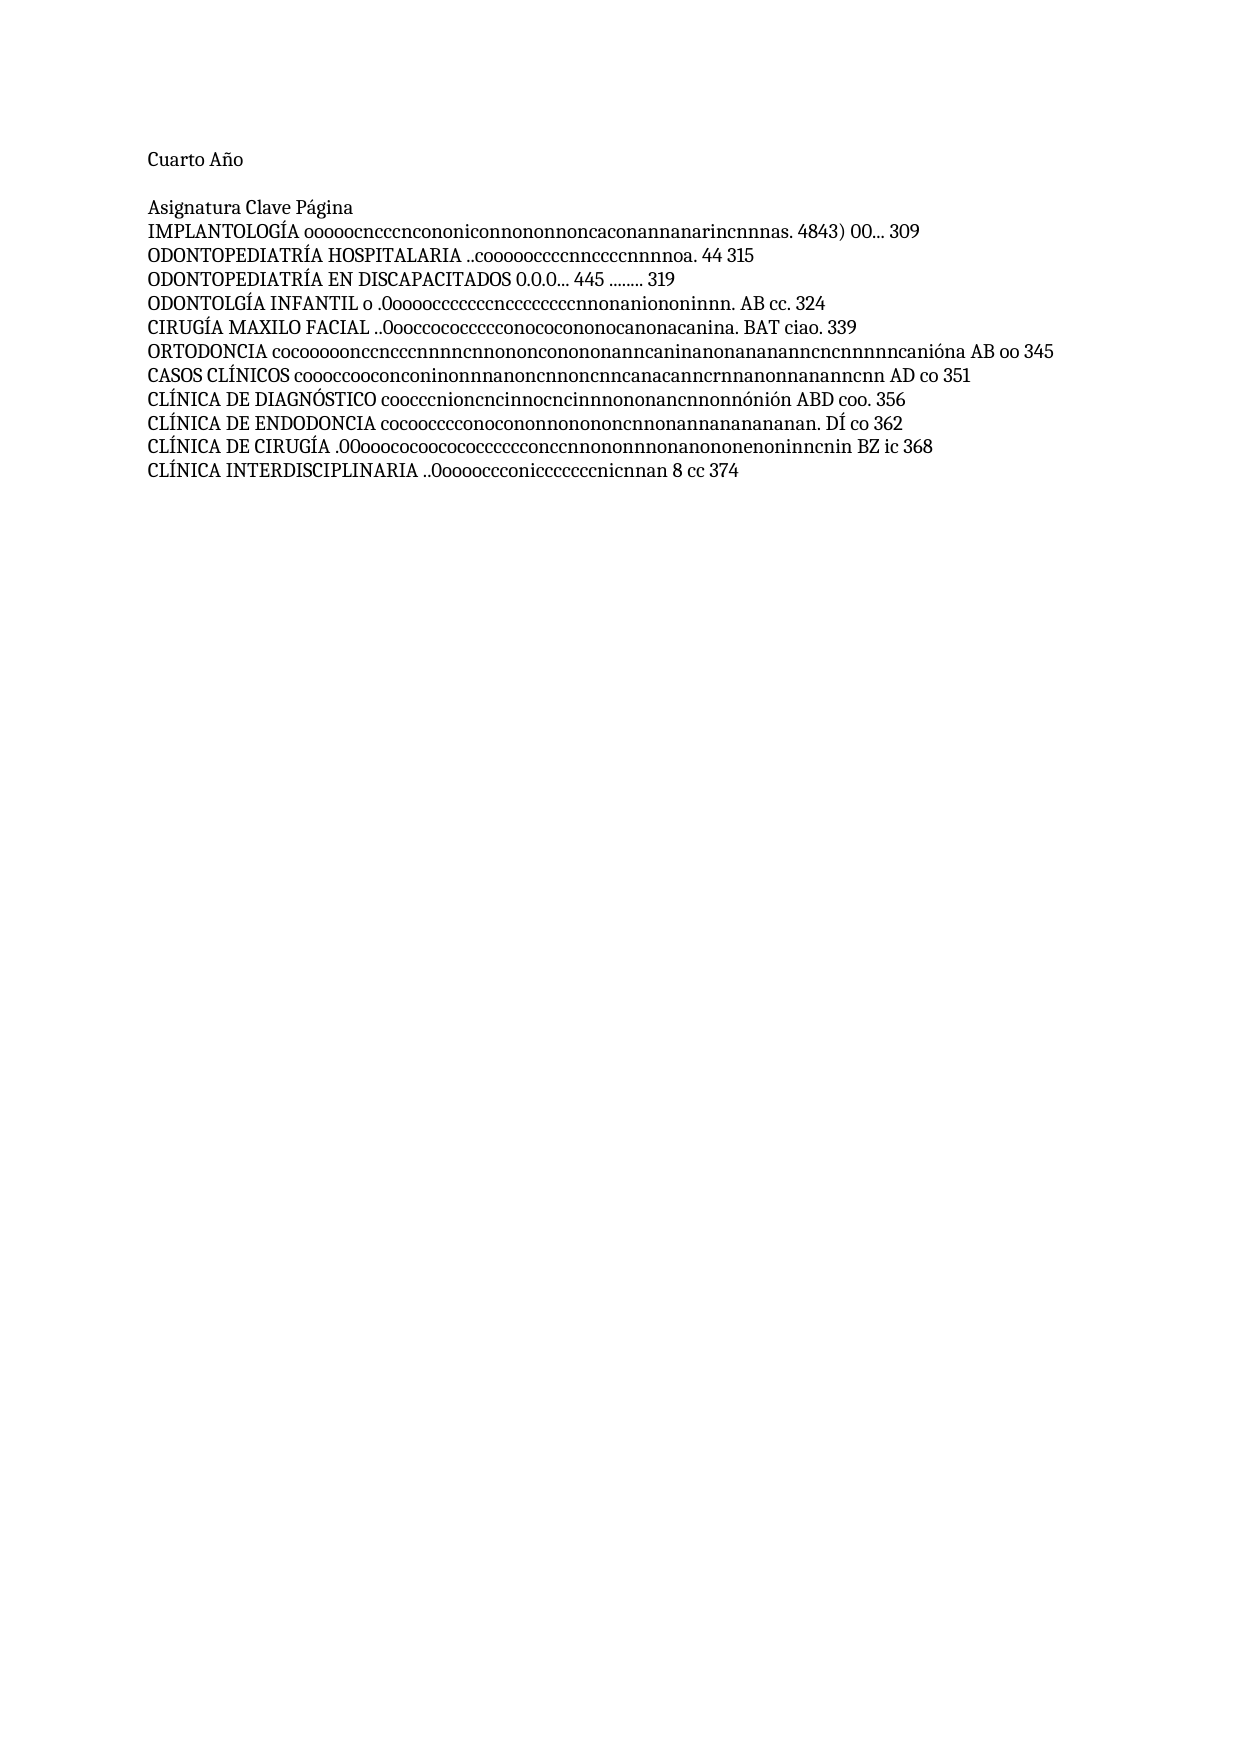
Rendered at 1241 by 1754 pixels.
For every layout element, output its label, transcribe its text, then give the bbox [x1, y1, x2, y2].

text ORTODONCIA cocooooonccncccnnnncnnononconononanncaninanonanananncncnnnnncanióna AB oo 345 [148, 339, 1093, 363]
text ODONTOLGÍA INFANTIL o .0oooocccccccnccccccccnnonaniononinnn. AB cc. 324 [148, 291, 1093, 315]
text CLÍNICA INTERDISCIPLINARIA ..0ooooccconicccccccnicnnan 8 cc 374 [148, 459, 1093, 483]
text ODONTOPEDIATRÍA EN DISCAPACITADOS 0.0.0... 445 ........ 319 [148, 267, 1093, 291]
text CASOS CLÍNICOS coooccooconconinonnnanoncnnoncnncanacanncrnnanonnananncnn AD co 351 [148, 363, 1093, 387]
text Cuarto Año [148, 148, 1093, 172]
text CLÍNICA DE DIAGNÓSTICO coocccnioncncinnocncinnnononancnnonnónión ABD coo. 356 [148, 387, 1093, 411]
text IMPLANTOLOGÍA ooooocncccncononiconnononnoncaconannanarincnnnas. 4843) 00... 309 [148, 219, 1093, 243]
text Asignatura Clave Página [148, 196, 1093, 219]
text ODONTOPEDIATRÍA HOSPITALARIA ..coooooccccnnccccnnnnoa. 44 315 [148, 243, 1093, 267]
text CLÍNICA DE CIRUGÍA .00ooococoocococccccconccnnononnnonanononenoninncnin BZ ic 368 [148, 435, 1093, 459]
text CIRUGÍA MAXILO FACIAL ..0ooccococcccconococononocanonacanina. BAT ciao. 339 [148, 315, 1093, 339]
text CLÍNICA DE ENDODONCIA cocoocccconocononnonononcnnonannananananan. DÍ co 362 [148, 411, 1093, 435]
